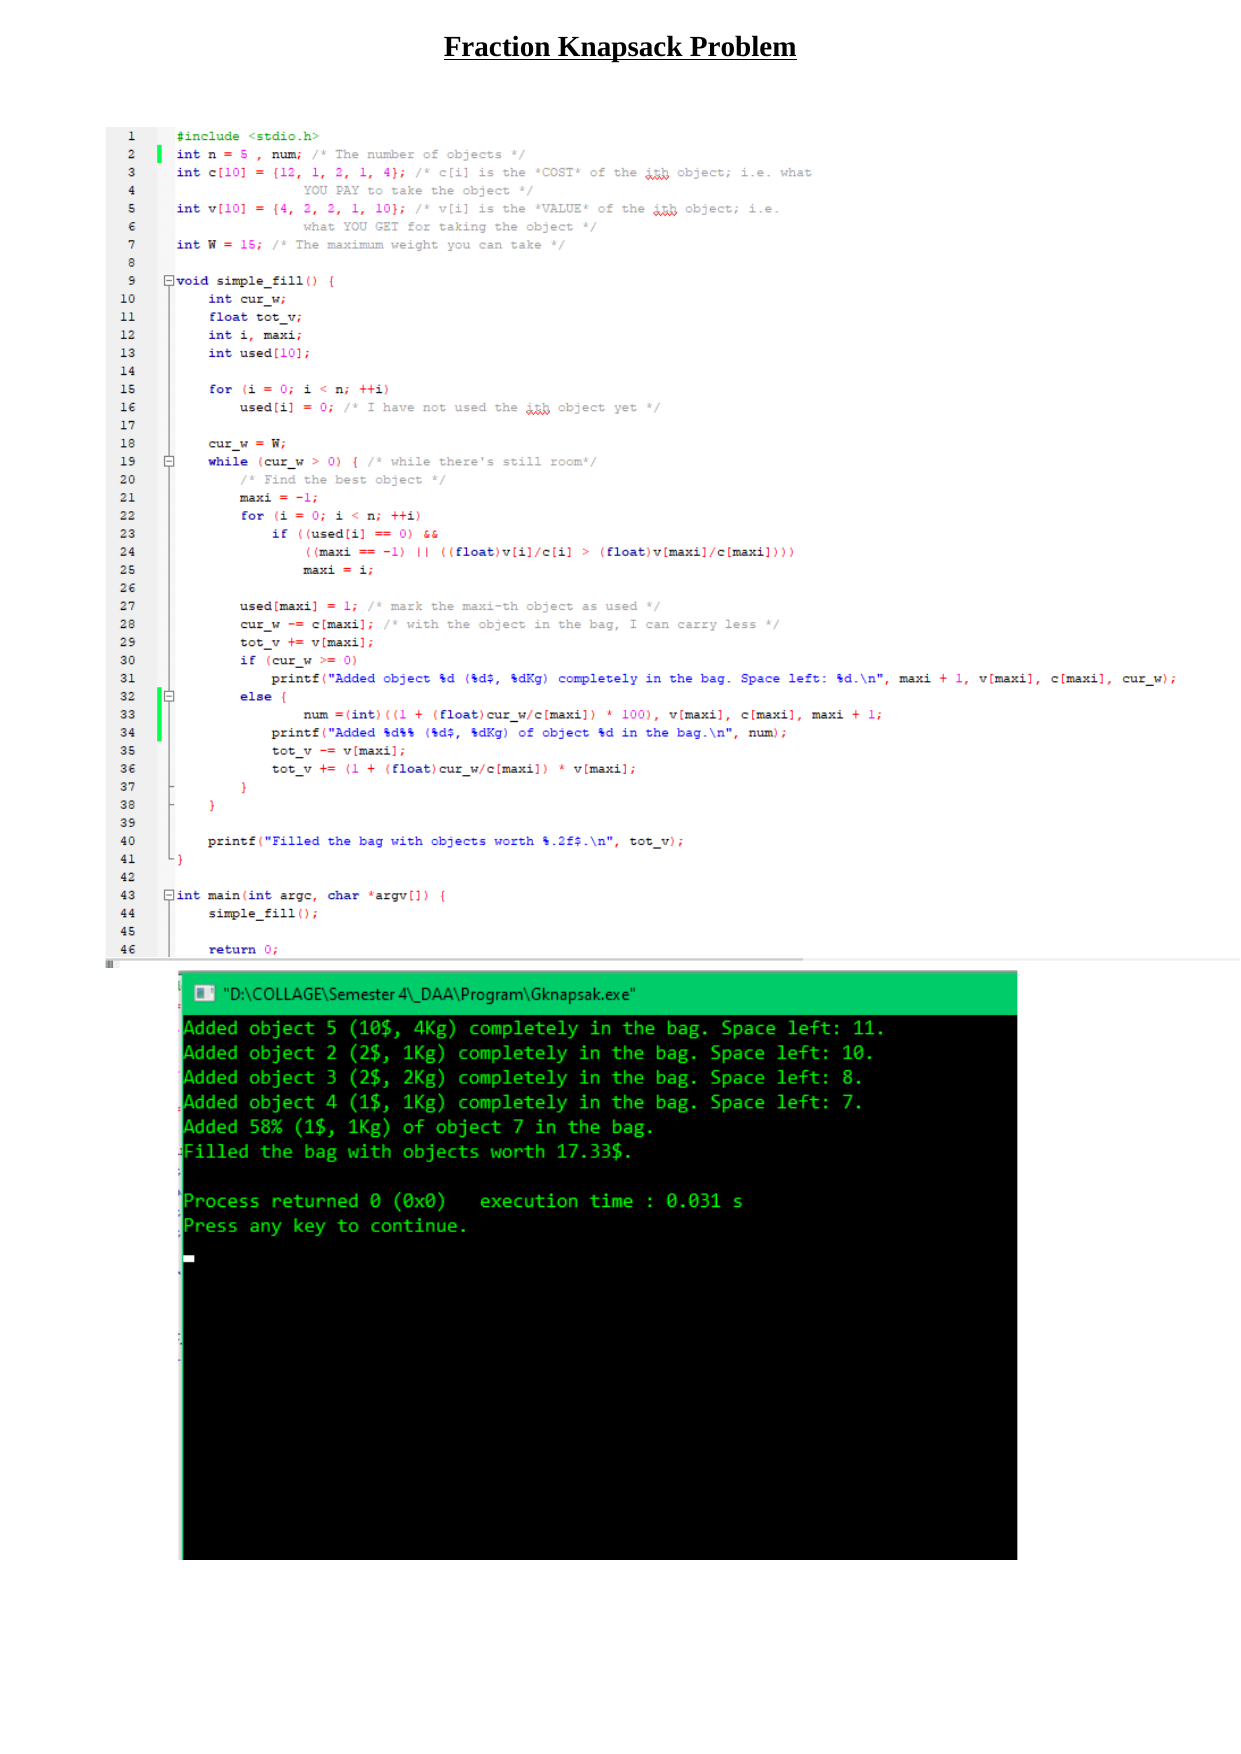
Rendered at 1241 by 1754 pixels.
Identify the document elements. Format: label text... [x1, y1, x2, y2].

picture [178, 970, 1018, 1560]
picture [105, 127, 1241, 968]
text Fraction Knapsack Problem [150, 29, 1090, 63]
